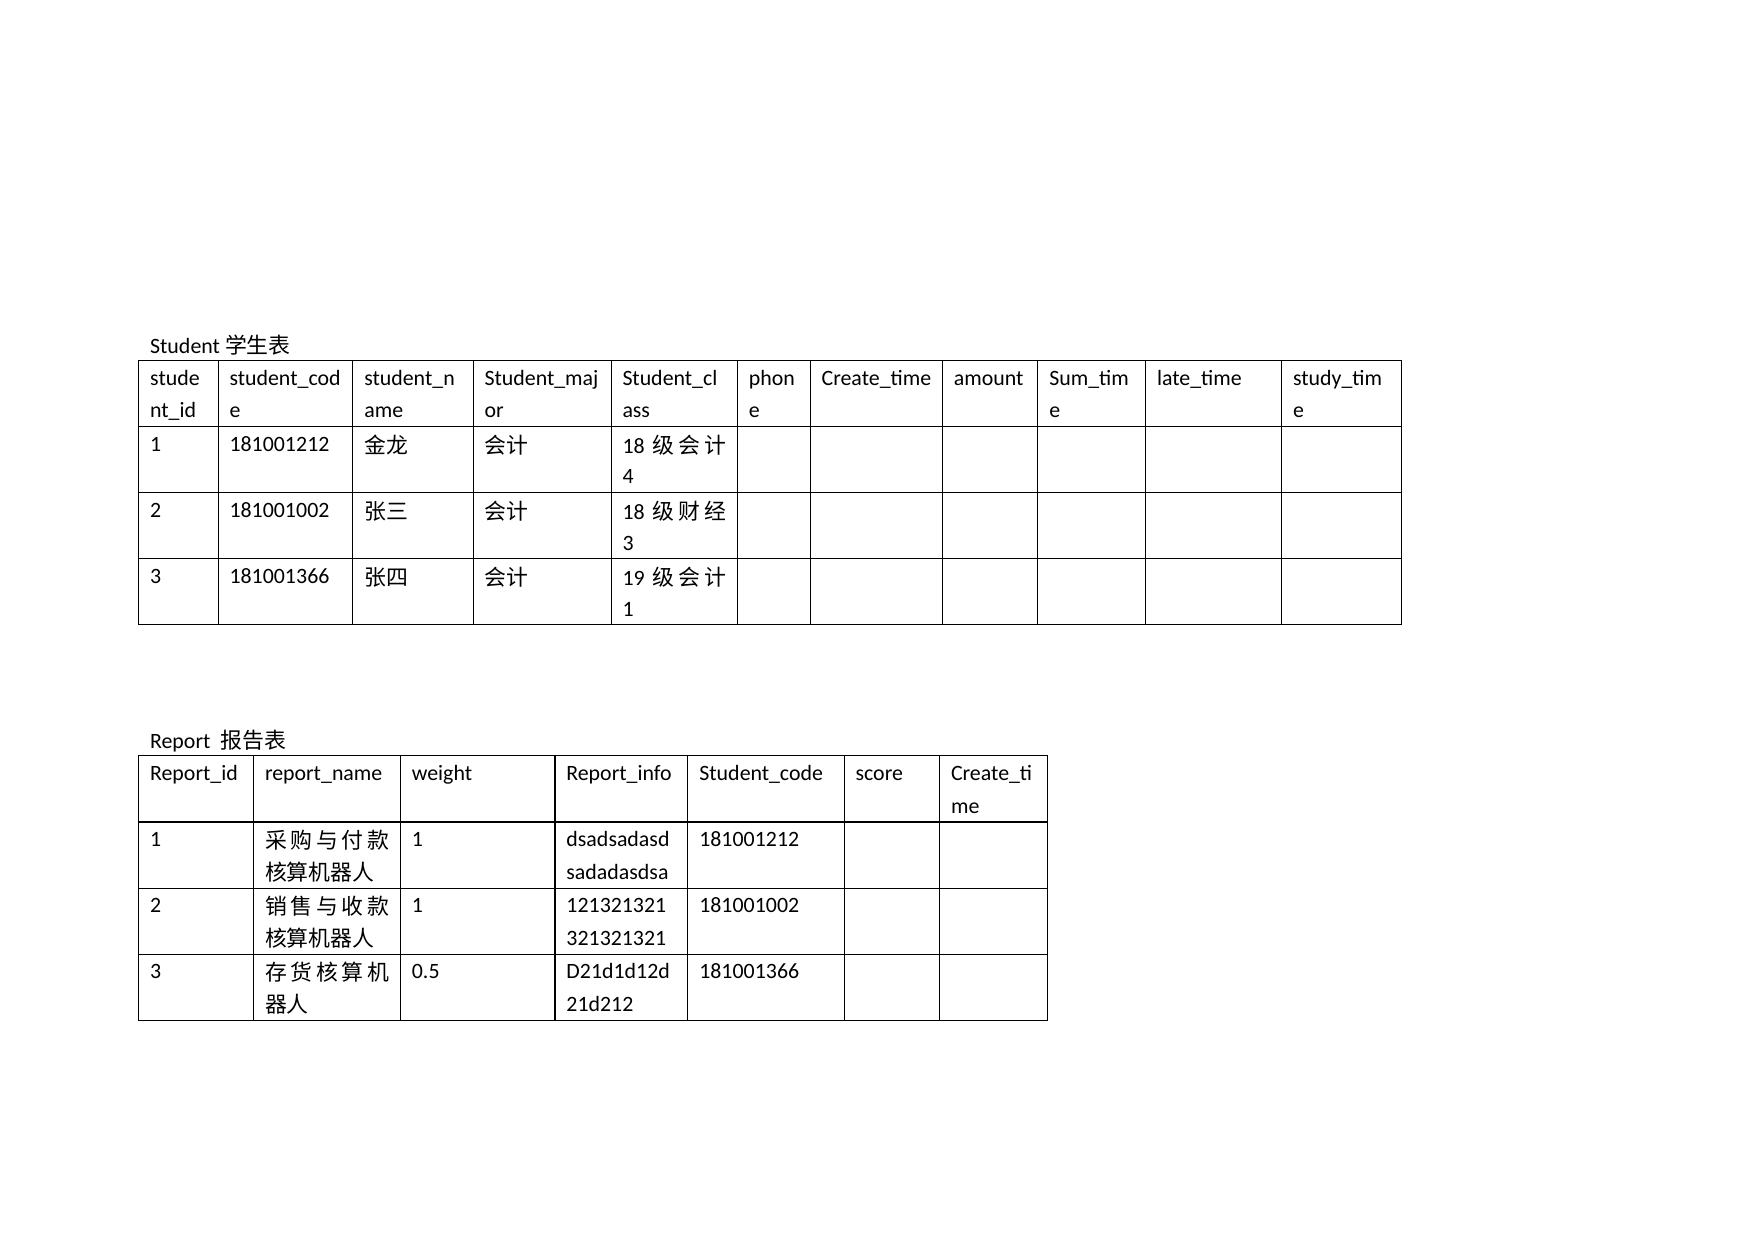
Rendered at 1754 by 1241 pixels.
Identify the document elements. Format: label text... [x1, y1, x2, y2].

table_cell 1 [139, 823, 253, 887]
table_header student_name [353, 361, 473, 426]
table_cell 1 [401, 823, 554, 887]
table_cell dsadsadasdsadadasdsa [556, 823, 687, 887]
table_cell 18级财经3 [612, 493, 737, 558]
table_cell [1038, 559, 1145, 624]
text Report 报告表 [150, 723, 1604, 755]
table_header Student_code [688, 756, 844, 821]
table_cell [940, 889, 1047, 953]
table_cell 金龙 [353, 427, 473, 492]
table_cell [940, 955, 1047, 1019]
table_cell 2 [139, 493, 218, 558]
table_header Create_time [940, 756, 1047, 821]
table_cell 销售与收款核算机器人 [254, 889, 400, 953]
table_cell 181001212 [688, 823, 844, 887]
table_cell [811, 493, 942, 558]
table_cell 181001002 [219, 493, 352, 558]
table_cell 1 [139, 427, 218, 492]
table_header amount [943, 361, 1037, 426]
table_header study_time [1282, 361, 1401, 426]
table_cell [845, 889, 939, 953]
table_cell [845, 823, 939, 887]
table_cell [1146, 427, 1281, 492]
table_cell 3 [139, 559, 218, 624]
table_header Create_time [811, 361, 942, 426]
table_cell [738, 493, 810, 558]
table_cell [811, 427, 942, 492]
table_cell 121321321321321321 [556, 889, 687, 953]
table_cell [1038, 427, 1145, 492]
table_cell 会计 [474, 559, 611, 624]
table_cell 19级会计1 [612, 559, 737, 624]
table_cell [1146, 493, 1281, 558]
table_header Report_id [139, 756, 253, 821]
table_cell 181001366 [219, 559, 352, 624]
table_cell [1282, 427, 1401, 492]
table_header phone [738, 361, 810, 426]
table_cell [1282, 493, 1401, 558]
table_cell 存货核算机器人 [254, 955, 400, 1019]
table_cell [738, 427, 810, 492]
table_cell 张三 [353, 493, 473, 558]
table_header Report_info [556, 756, 687, 821]
table_cell 0.5 [401, 955, 554, 1019]
table_header score [845, 756, 939, 821]
table_cell 2 [139, 889, 253, 953]
table_header student_id [139, 361, 218, 426]
table_cell 会计 [474, 493, 611, 558]
table_cell [1038, 493, 1145, 558]
table_cell 采购与付款核算机器人 [254, 823, 400, 887]
table_cell [1282, 559, 1401, 624]
table_cell [738, 559, 810, 624]
table_header Student_major [474, 361, 611, 426]
table_header late_time [1146, 361, 1281, 426]
table_header Student_class [612, 361, 737, 426]
table_cell [943, 559, 1037, 624]
table_cell 1 [401, 889, 554, 953]
table_header Sum_time [1038, 361, 1145, 426]
table_cell 张四 [353, 559, 473, 624]
table_cell 3 [139, 955, 253, 1019]
table_cell D21d1d12d21d212 [556, 955, 687, 1019]
table_cell [943, 427, 1037, 492]
table_header weight [401, 756, 554, 821]
table_cell [845, 955, 939, 1019]
text Student 学生表 [150, 328, 1604, 360]
table_cell [811, 559, 942, 624]
table_cell [943, 493, 1037, 558]
table_cell 181001002 [688, 889, 844, 953]
table_cell 181001212 [219, 427, 352, 492]
table_header student_code [219, 361, 352, 426]
table_cell 181001366 [688, 955, 844, 1019]
table_cell [940, 823, 1047, 887]
table_cell 会计 [474, 427, 611, 492]
table_header report_name [254, 756, 400, 821]
table_cell 18级会计4 [612, 427, 737, 492]
table_cell [1146, 559, 1281, 624]
